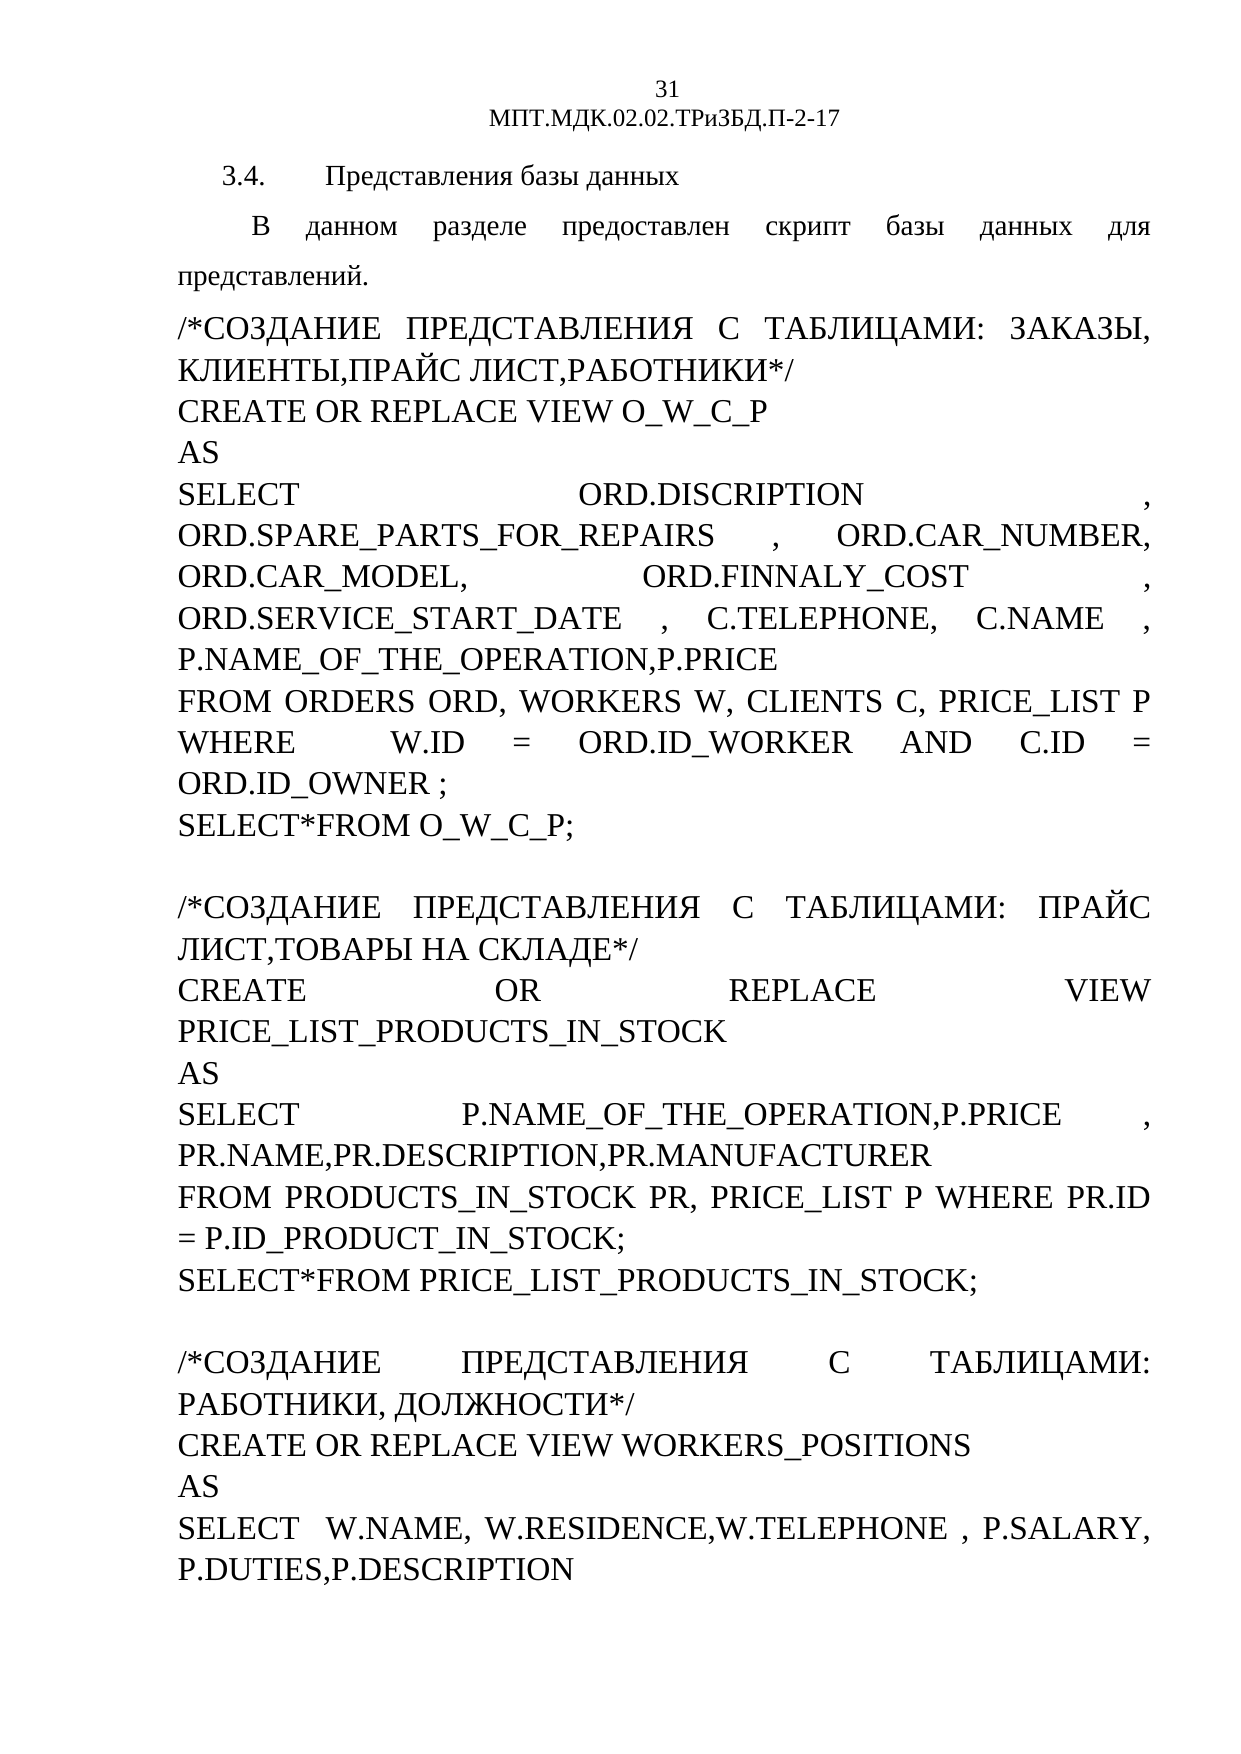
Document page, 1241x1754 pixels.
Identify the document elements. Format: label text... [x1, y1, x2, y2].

text AS [177, 1053, 1152, 1091]
text /*СОЗДАНИЕ ПРЕДСТАВЛЕНИЯ С ТАБЛИЦАМИ: ЗАКАЗЫ, КЛИЕНТЫ,ПРАЙС ЛИСТ,РАБОТНИКИ*/ [177, 309, 1152, 388]
text SELECT*FROM PRICE_LIST_PRODUCTS_IN_STOCK; [177, 1260, 1152, 1298]
text SELECT ORD.DISCRIPTION , ORD.SPARE_PARTS_FOR_REPAIRS , ORD.CAR_NUMBER, ORD.CAR_MODEL, ORD.FINNALY_COST , ORD.SERVICE_START_DATE , C.TELEPHONE, C.NAME , P.NAME_OF_THE_OPERATION,P.PRICE [177, 474, 1152, 678]
text /*СОЗДАНИЕ ПРЕДСТАВЛЕНИЯ С ТАБЛИЦАМИ: ПРАЙС ЛИСТ,ТОВАРЫ НА СКЛАДЕ*/ [177, 888, 1152, 967]
text CREATE OR REPLACE VIEW O_W_C_P [177, 391, 1152, 430]
text SELECT*FROM O_W_C_P; [177, 805, 1152, 843]
text /*СОЗДАНИЕ ПРЕДСТАВЛЕНИЯ С ТАБЛИЦАМИ: РАБОТНИКИ, ДОЛЖНОСТИ*/ [177, 1342, 1152, 1422]
subtitle Представления базы данных [177, 158, 1152, 191]
text CREATE OR REPLACE VIEW PRICE_LIST_PRODUCTS_IN_STOCK [177, 970, 1152, 1050]
text FROM ORDERS ORD, WORKERS W, CLIENTS C, PRICE_LIST P WHERE W.ID = ORD.ID_WORKER AND C.ID = ORD.ID_OWNER ; [177, 681, 1152, 802]
text AS [177, 1467, 1152, 1505]
text SELECT P.NAME_OF_THE_OPERATION,P.PRICE , PR.NAME,PR.DESCRIPTION,PR.MANUFACTURER [177, 1094, 1152, 1174]
text CREATE OR REPLACE VIEW WORKERS_POSITIONS [177, 1425, 1152, 1463]
text AS [177, 433, 1152, 471]
text FROM PRODUCTS_IN_STOCK PR, PRICE_LIST P WHERE PR.ID = P.ID_PRODUCT_IN_STOCK; [177, 1177, 1152, 1257]
text SELECT W.NAME, W.RESIDENCE,W.TELEPHONE , P.SALARY, P.DUTIES,P.DESCRIPTION [177, 1508, 1152, 1588]
text В данном разделе предоставлен скрипт базы данных для представлений. [177, 208, 1152, 292]
